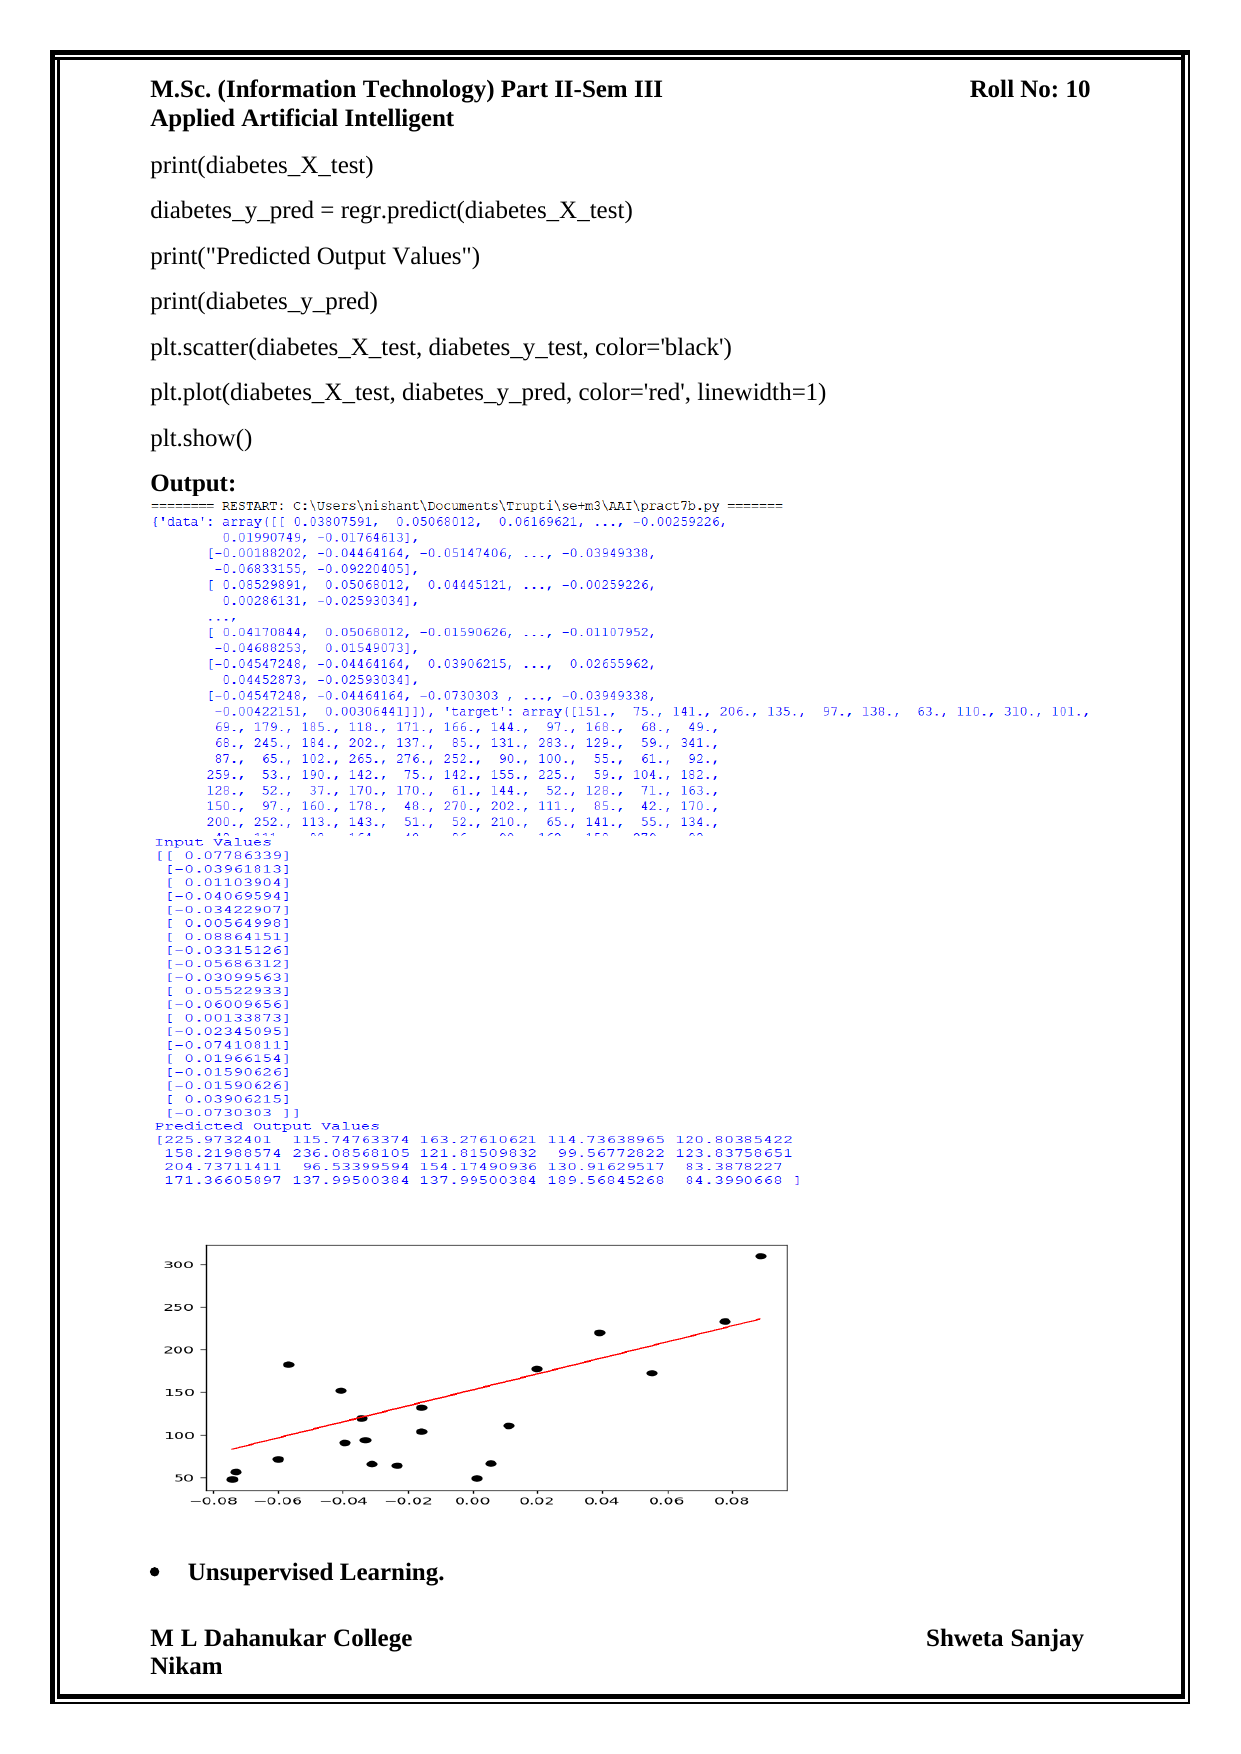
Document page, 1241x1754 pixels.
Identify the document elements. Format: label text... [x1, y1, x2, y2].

picture [150, 1227, 817, 1512]
text Output: [150, 468, 1090, 496]
text print(diabetes_y_pred) [150, 286, 1090, 315]
text diabetes_y_pred = regr.predict(diabetes_X_test) [150, 196, 1090, 224]
text plt.show() [150, 423, 1090, 451]
text print(diabetes_X_test) [150, 150, 1090, 179]
picture [150, 496, 1091, 1199]
list Unsupervised Learning. [150, 1557, 1090, 1586]
text plt.plot(diabetes_X_test, diabetes_y_pred, color='red', linewidth=1) [150, 377, 1090, 406]
text plt.scatter(diabetes_X_test, diabetes_y_test, color='black') [150, 332, 1090, 361]
text print("Predicted Output Values") [150, 241, 1090, 270]
